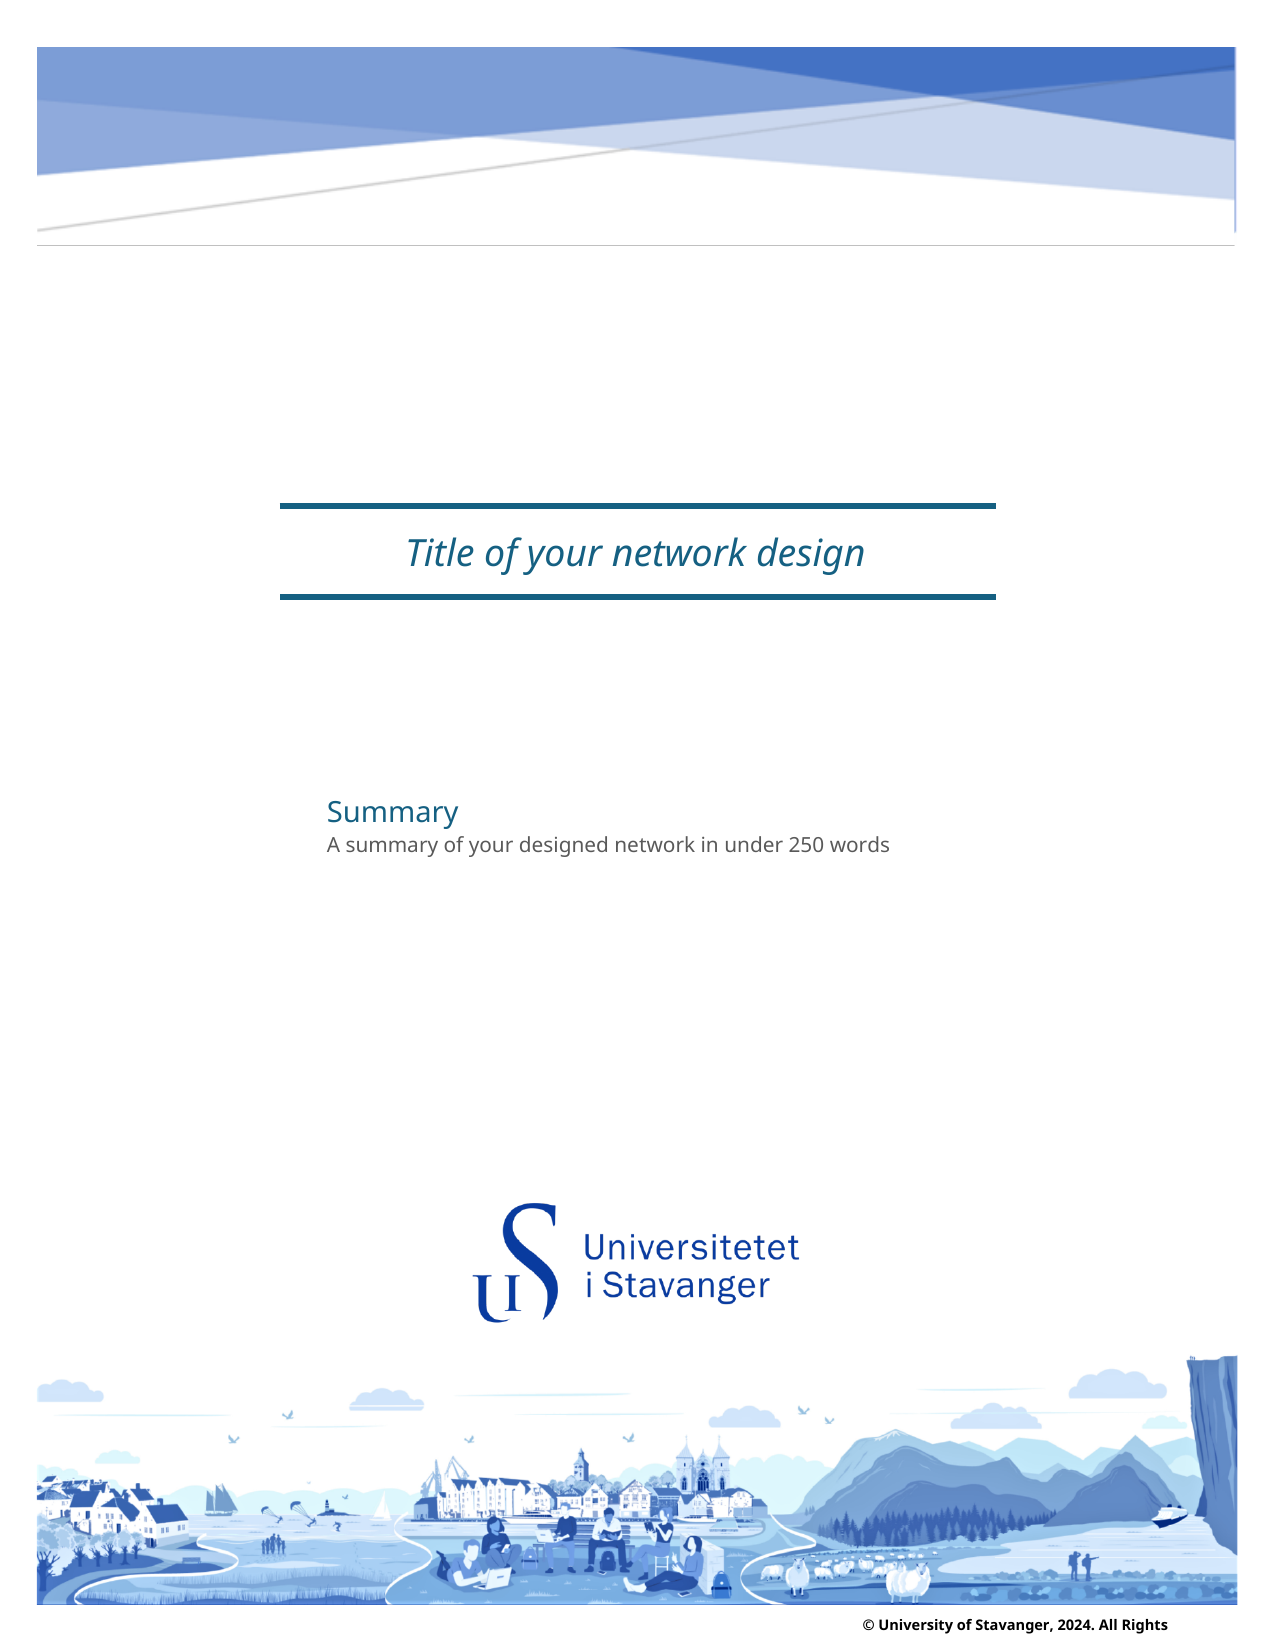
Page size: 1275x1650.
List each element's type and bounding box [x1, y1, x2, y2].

picture [37, 47, 1238, 249]
picture [472, 1194, 803, 1327]
picture [36, 1354, 1238, 1605]
